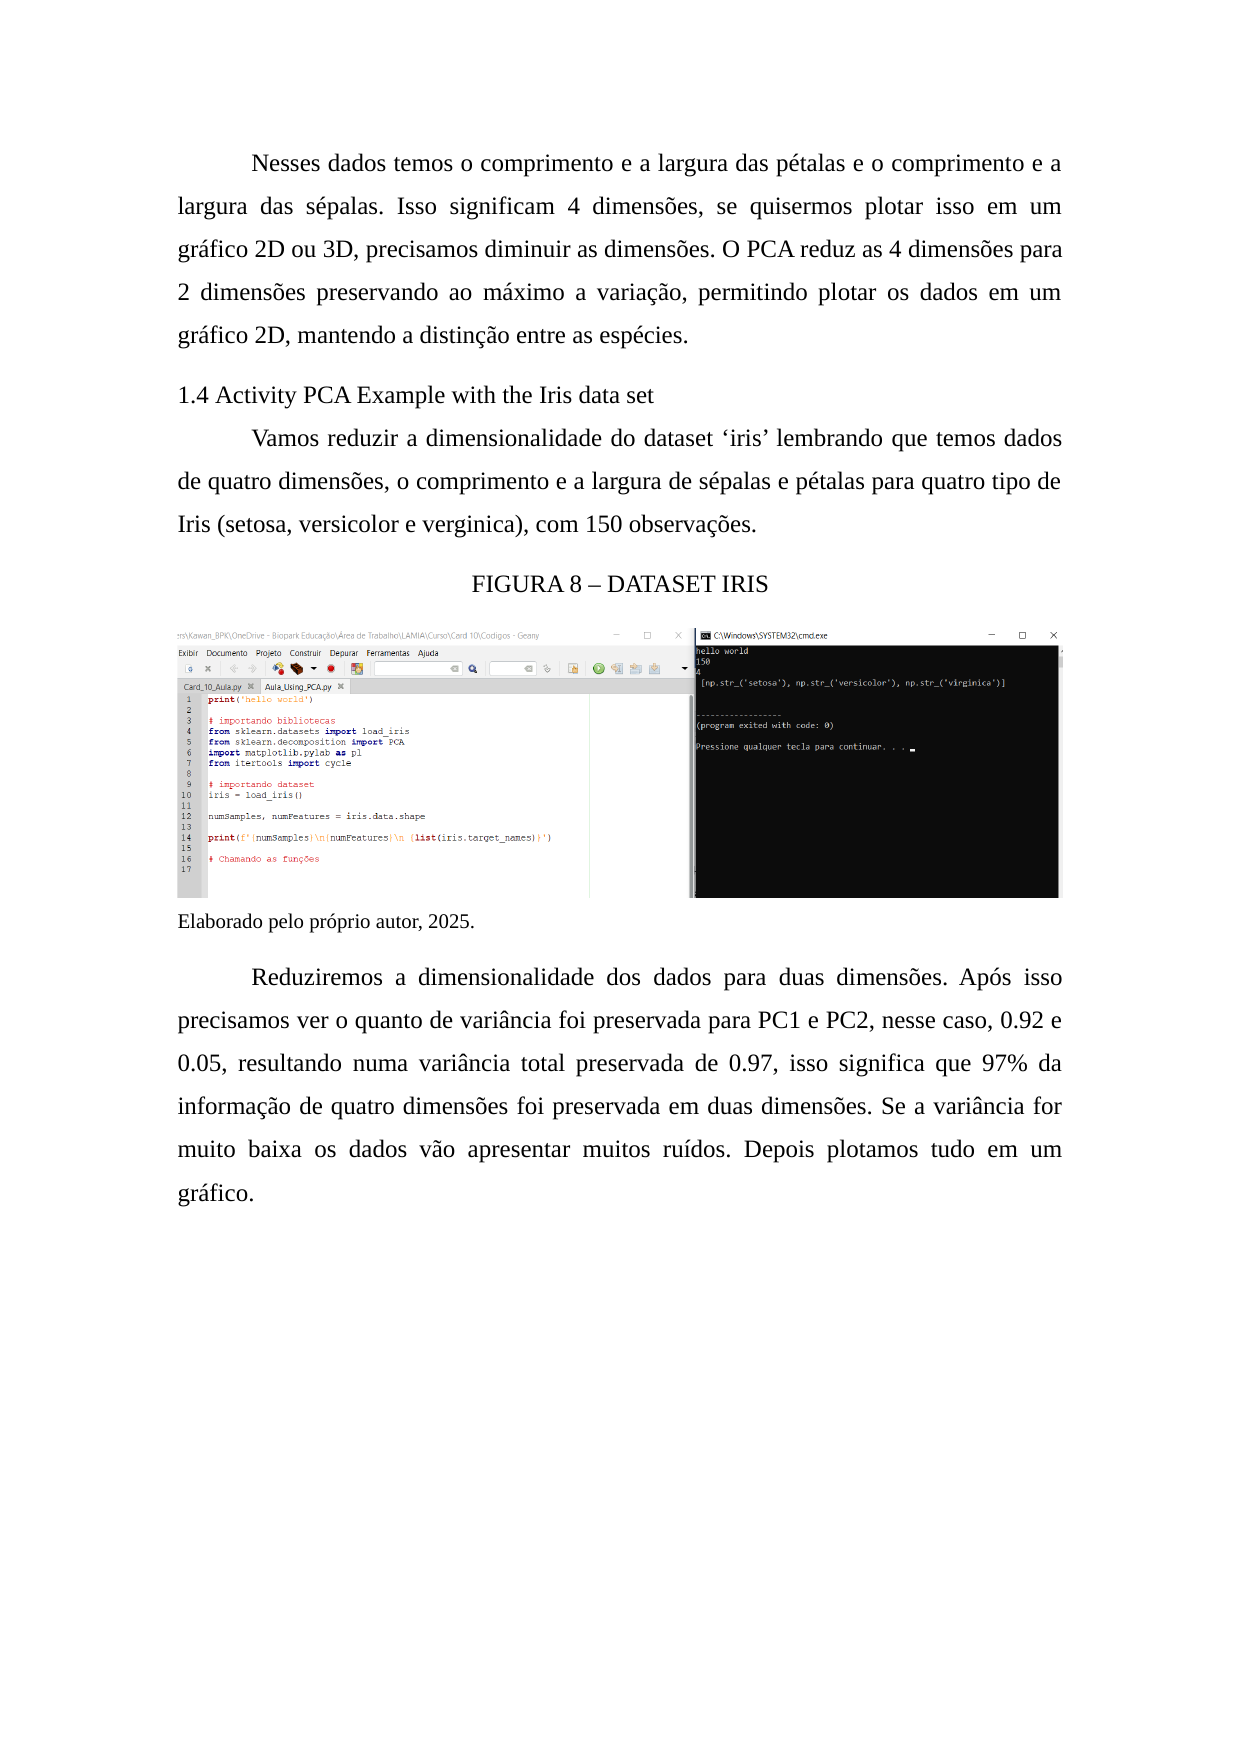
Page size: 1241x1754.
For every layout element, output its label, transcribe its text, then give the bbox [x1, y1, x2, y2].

text Vamos reduzir a dimensionalidade do dataset ‘iris’ lembrando que temos dados de quatro dimensões, o comprimento e a largura de sépalas e pétalas para quatro tipo de Iris (setosa, versicolor e verginica), com 150 observações. [177, 423, 1063, 538]
subtitle Activity PCA Example with the Iris data set [177, 380, 1063, 409]
text Reduziremos a dimensionalidade dos dados para duas dimensões. Após isso precisamos ver o quanto de variância foi preservada para PC1 e PC2, nesse caso, 0.92 e 0.05, resultando numa variância total preservada de 0.97, isso significa que 97% da informação de quatro dimensões foi preservada em duas dimensões. Se a variância for muito baixa os dados vão apresentar muitos ruídos. Depois plotamos tudo em um gráfico. [177, 962, 1063, 1206]
text FIGURA 8 – DATASET IRIS [177, 569, 1063, 598]
text Nesses dados temos o comprimento e a largura das pétalas e o comprimento e a largura das sépalas. Isso significam 4 dimensões, se quisermos plotar isso em um gráfico 2D ou 3D, precisamos diminuir as dimensões. O PCA reduz as 4 dimensões para 2 dimensões preservando ao máximo a variação, permitindo plotar os dados em um gráfico 2D, mantendo a distinção entre as espécies. [177, 148, 1063, 349]
picture [177, 628, 1063, 898]
text Elaborado pelo próprio autor, 2025. [177, 898, 1063, 933]
